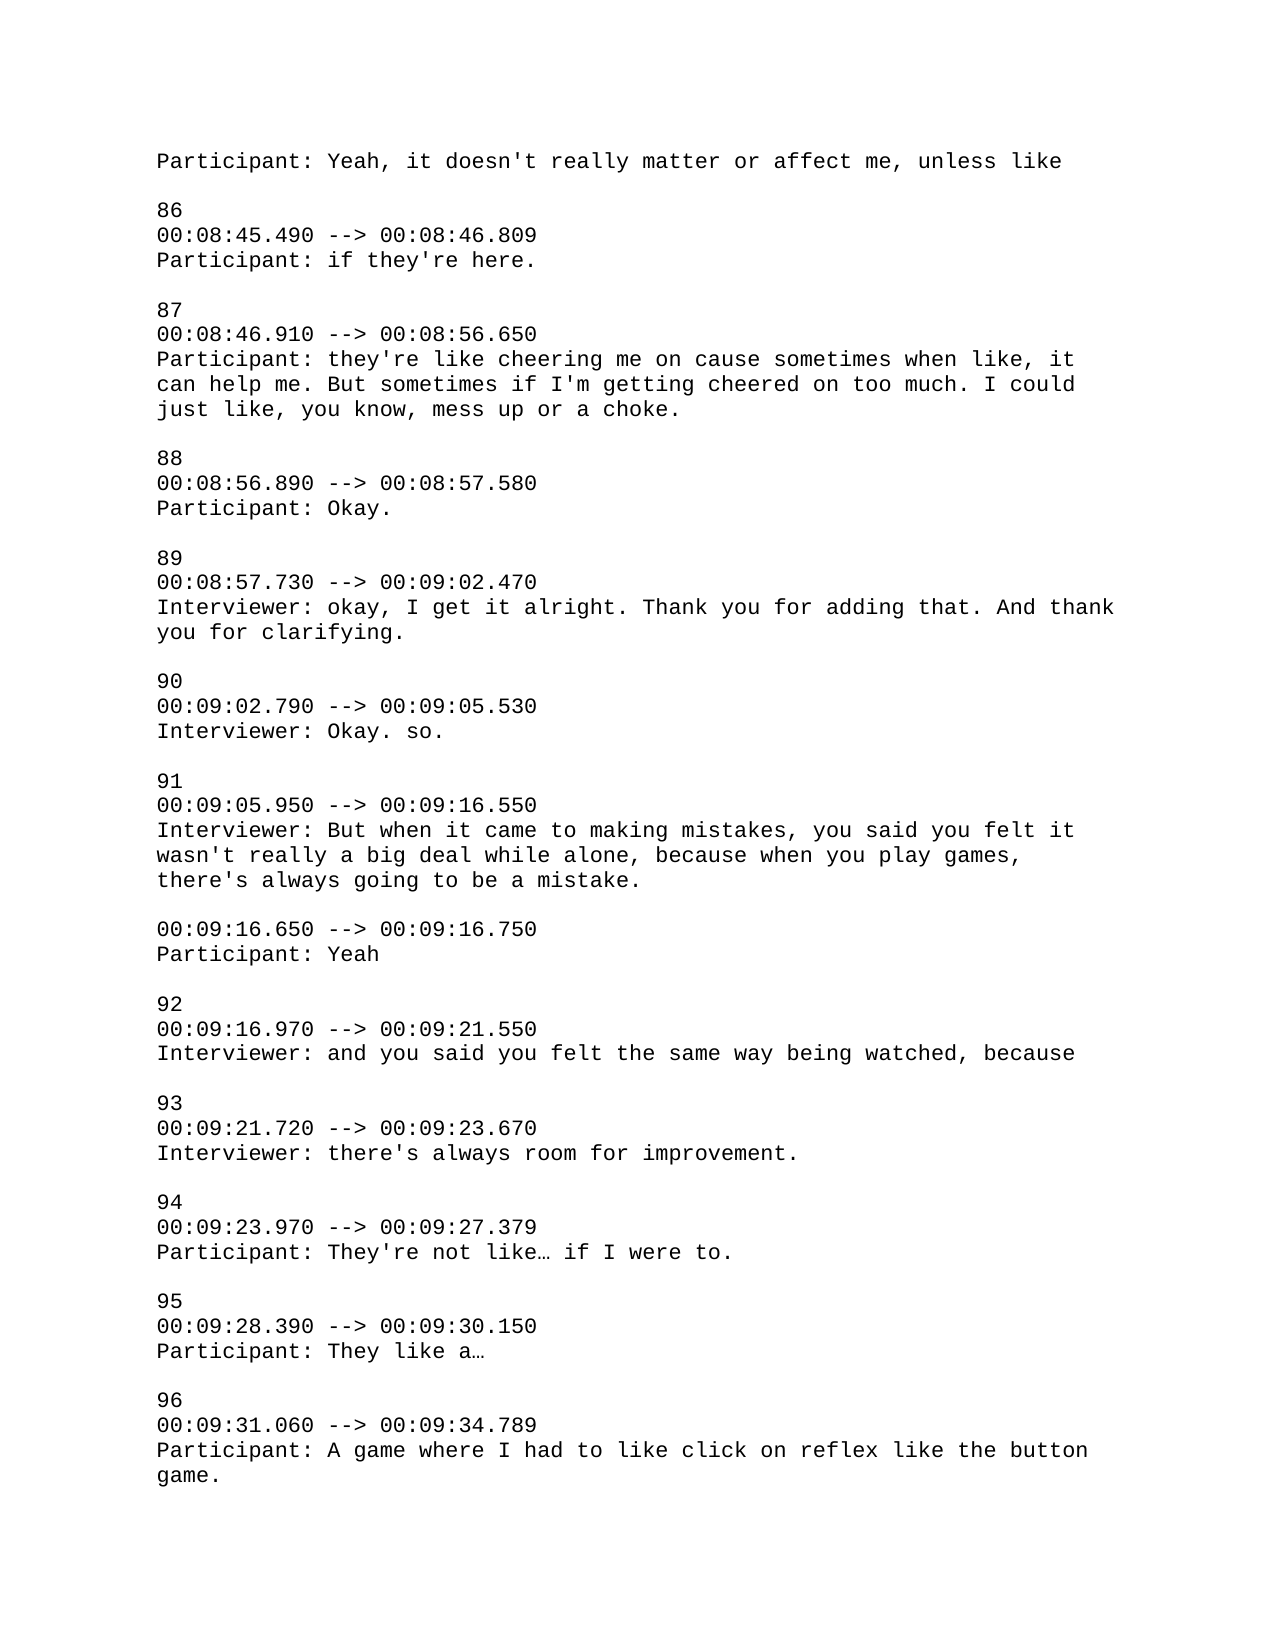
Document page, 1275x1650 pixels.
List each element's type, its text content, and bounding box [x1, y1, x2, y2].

text Interviewer: okay, I get it alright. Thank you for adding that. And thank you for clarifying. [156, 596, 1118, 646]
text 00:09:02.790 --> 00:09:05.530 [156, 695, 1118, 720]
text 87 [156, 299, 1118, 323]
text 91 [156, 770, 1118, 794]
text Participant: A game where I had to like click on reflex like the button game. [156, 1439, 1118, 1489]
text 89 [156, 547, 1118, 571]
text Participant: Yeah, it doesn't really matter or affect me, unless like [156, 150, 1118, 175]
text 86 [156, 199, 1118, 224]
text 00:09:28.390 --> 00:09:30.150 [156, 1315, 1118, 1340]
text Interviewer: Okay. so. [156, 720, 1118, 745]
text 00:09:31.060 --> 00:09:34.789 [156, 1414, 1118, 1439]
text Participant: Yeah [156, 943, 1118, 968]
text Participant: they're like cheering me on cause sometimes when like, it can help me. But sometimes if I'm getting cheered on too much. I could just like, you know, mess up or a choke. [156, 348, 1118, 423]
text 00:08:56.890 --> 00:08:57.580 [156, 472, 1118, 497]
text 00:09:21.720 --> 00:09:23.670 [156, 1117, 1118, 1142]
text 00:08:46.910 --> 00:08:56.650 [156, 323, 1118, 348]
text Participant: if they're here. [156, 249, 1118, 274]
text Participant: Okay. [156, 497, 1118, 522]
text Interviewer: But when it came to making mistakes, you said you felt it wasn't really a big deal while alone, because when you play games, there's always going to be a mistake. [156, 819, 1118, 894]
text 93 [156, 1092, 1118, 1117]
text 92 [156, 993, 1118, 1018]
text 00:09:05.950 --> 00:09:16.550 [156, 794, 1118, 819]
text 00:09:16.650 --> 00:09:16.750 [156, 918, 1118, 943]
text Interviewer: there's always room for improvement. [156, 1142, 1118, 1166]
text Participant: They like a… [156, 1340, 1118, 1365]
text 94 [156, 1191, 1118, 1216]
text 00:09:16.970 --> 00:09:21.550 [156, 1018, 1118, 1042]
text 00:09:23.970 --> 00:09:27.379 [156, 1216, 1118, 1241]
text Interviewer: and you said you felt the same way being watched, because [156, 1042, 1118, 1067]
text 00:08:45.490 --> 00:08:46.809 [156, 224, 1118, 249]
text 95 [156, 1290, 1118, 1315]
text 00:08:57.730 --> 00:09:02.470 [156, 571, 1118, 596]
text 90 [156, 671, 1118, 695]
text 88 [156, 447, 1118, 472]
text Participant: They're not like… if I were to. [156, 1241, 1118, 1266]
text 96 [156, 1389, 1118, 1414]
